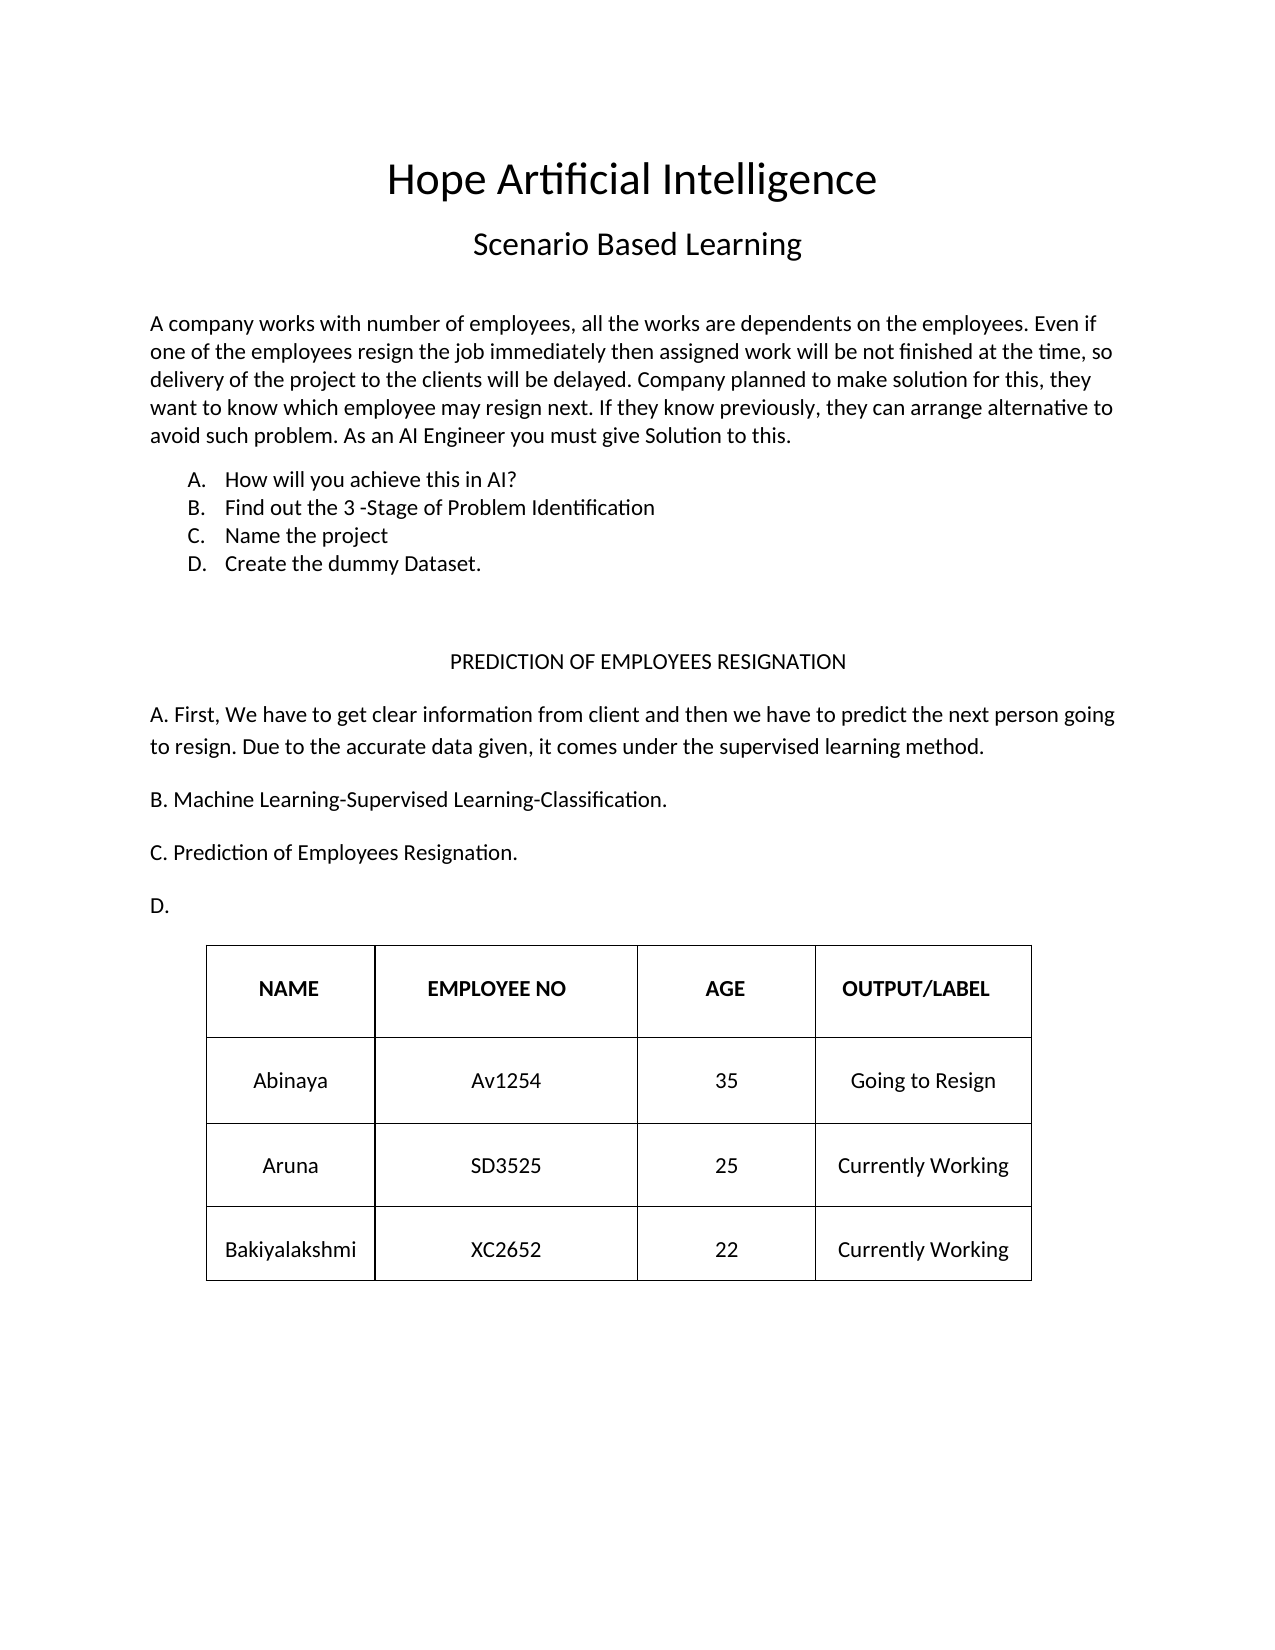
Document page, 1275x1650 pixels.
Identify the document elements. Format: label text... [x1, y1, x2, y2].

table_cell 25 [638, 1124, 815, 1206]
table_cell XC2652 [376, 1207, 637, 1280]
text C. Prediction of Employees Resignation. [150, 838, 1125, 867]
table_header EMPLOYEE NO [376, 946, 637, 1037]
table_header OUTPUT/LABEL [816, 946, 1031, 1037]
list Find out the 3 -Stage of Problem Identification [187, 493, 1125, 522]
table_cell 22 [638, 1207, 815, 1280]
text D. [150, 892, 1125, 919]
list How will you achieve this in AI? [187, 466, 1125, 493]
text Hope Artificial Intelligence [150, 150, 1125, 206]
list Name the project [187, 522, 1125, 549]
table_header NAME [207, 946, 374, 1037]
table_cell Abinaya [207, 1038, 374, 1122]
text Scenario Based Learning [150, 223, 1125, 263]
table_cell Bakiyalakshmi [207, 1207, 374, 1280]
text A company works with number of employees, all the works are dependents on the employees. Even if one of the employees resign the job immediately then assigned work will be not finished at the time, so delivery of the project to the clients will be delayed. Company planned to make solution for this, they want to know which employee may resign next. If they know previously, they can arrange alternative to avoid such problem. As an AI Engineer you must give Solution to this. [150, 309, 1125, 449]
list Create the dummy Dataset. [187, 549, 1125, 578]
table_cell Av1254 [376, 1038, 637, 1122]
table_cell 35 [638, 1038, 815, 1122]
text PREDICTION OF EMPLOYEES RESIGNATION [375, 647, 1125, 675]
table_cell Aruna [207, 1124, 374, 1206]
text A. First, We have to get clear information from client and then we have to predict the next person going to resign. Due to the accurate data given, it comes under the supervised learning method. [150, 700, 1125, 761]
table_cell Going to Resign [816, 1038, 1031, 1122]
table_header AGE [638, 946, 815, 1037]
table_cell Currently Working [816, 1124, 1031, 1206]
table_cell SD3525 [376, 1124, 637, 1206]
table_cell Currently Working [816, 1207, 1031, 1280]
text B. Machine Learning-Supervised Learning-Classification. [150, 786, 1125, 813]
